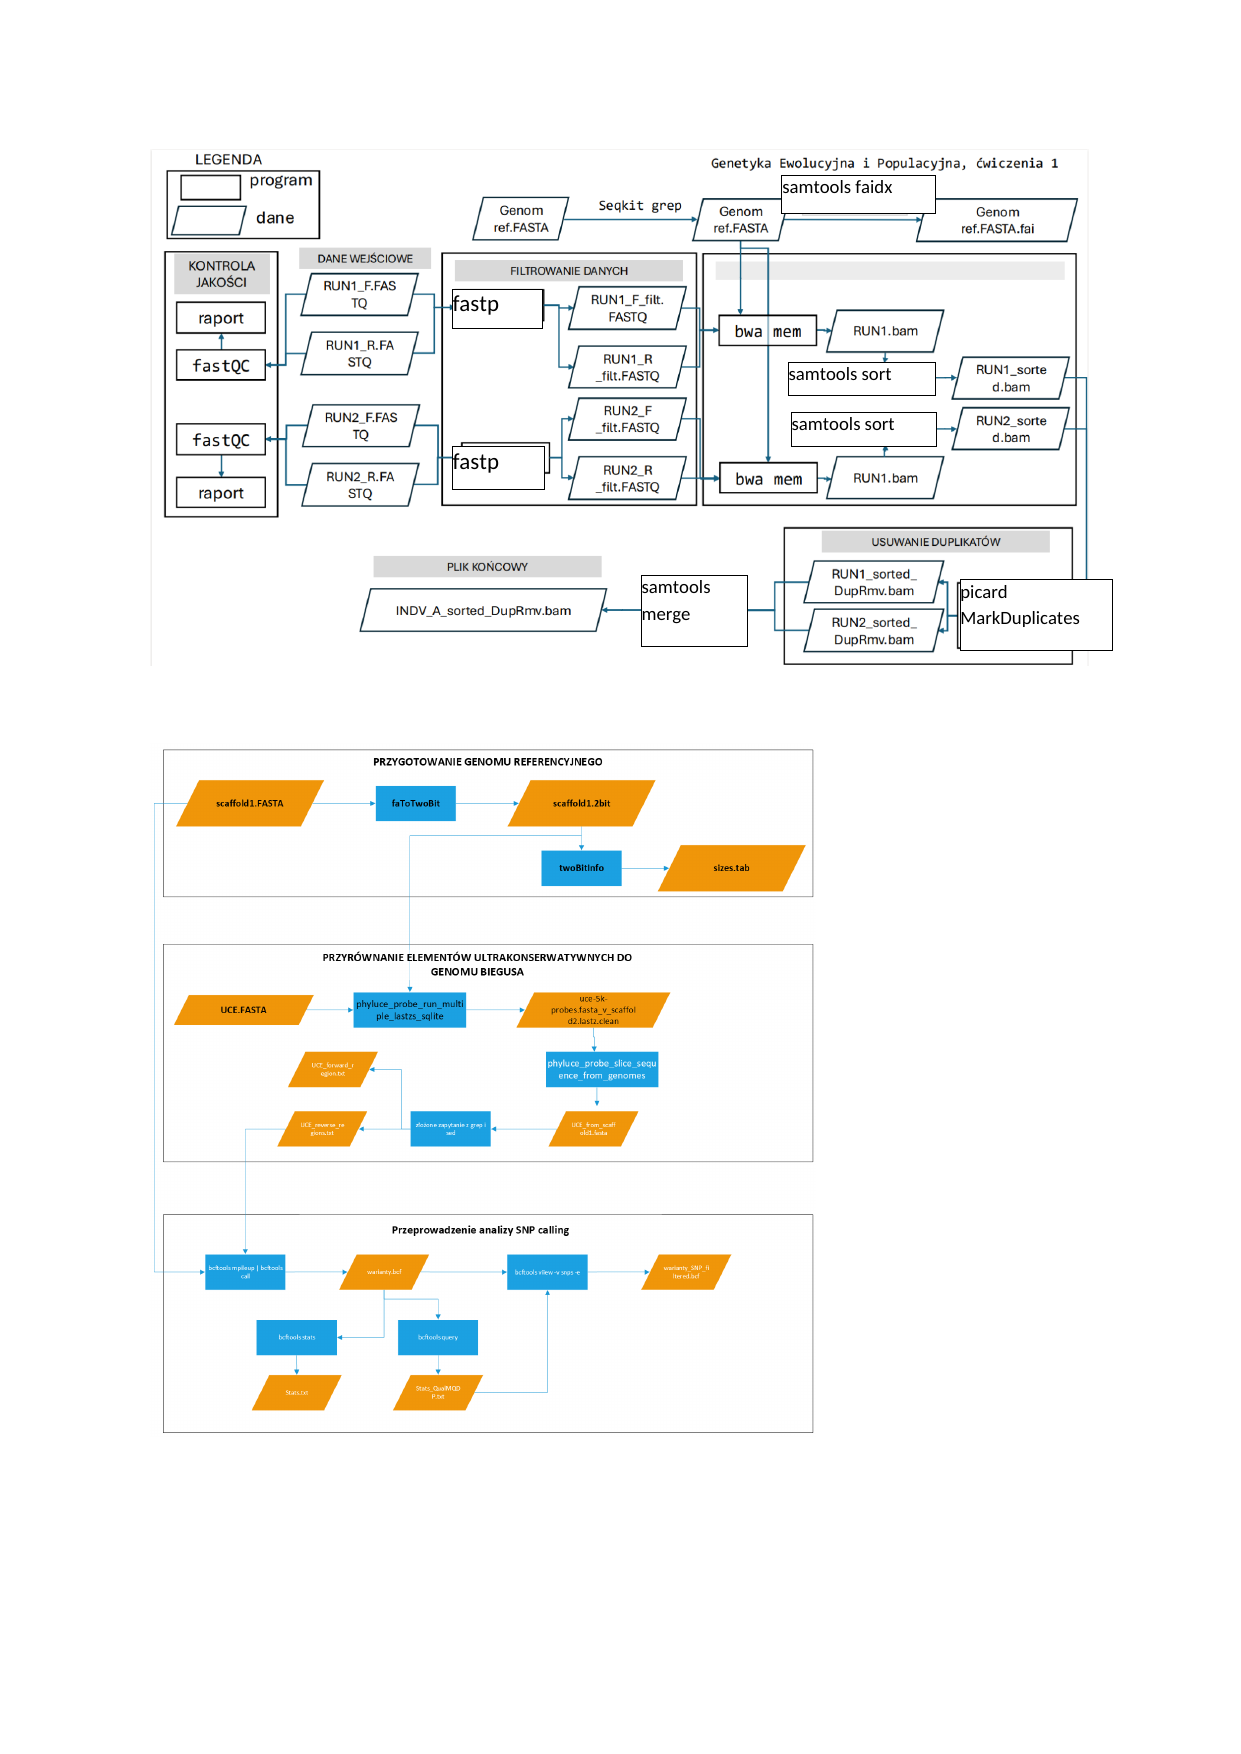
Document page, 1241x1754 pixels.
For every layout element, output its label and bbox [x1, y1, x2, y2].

picture [150, 743, 817, 1437]
picture [150, 149, 1089, 666]
